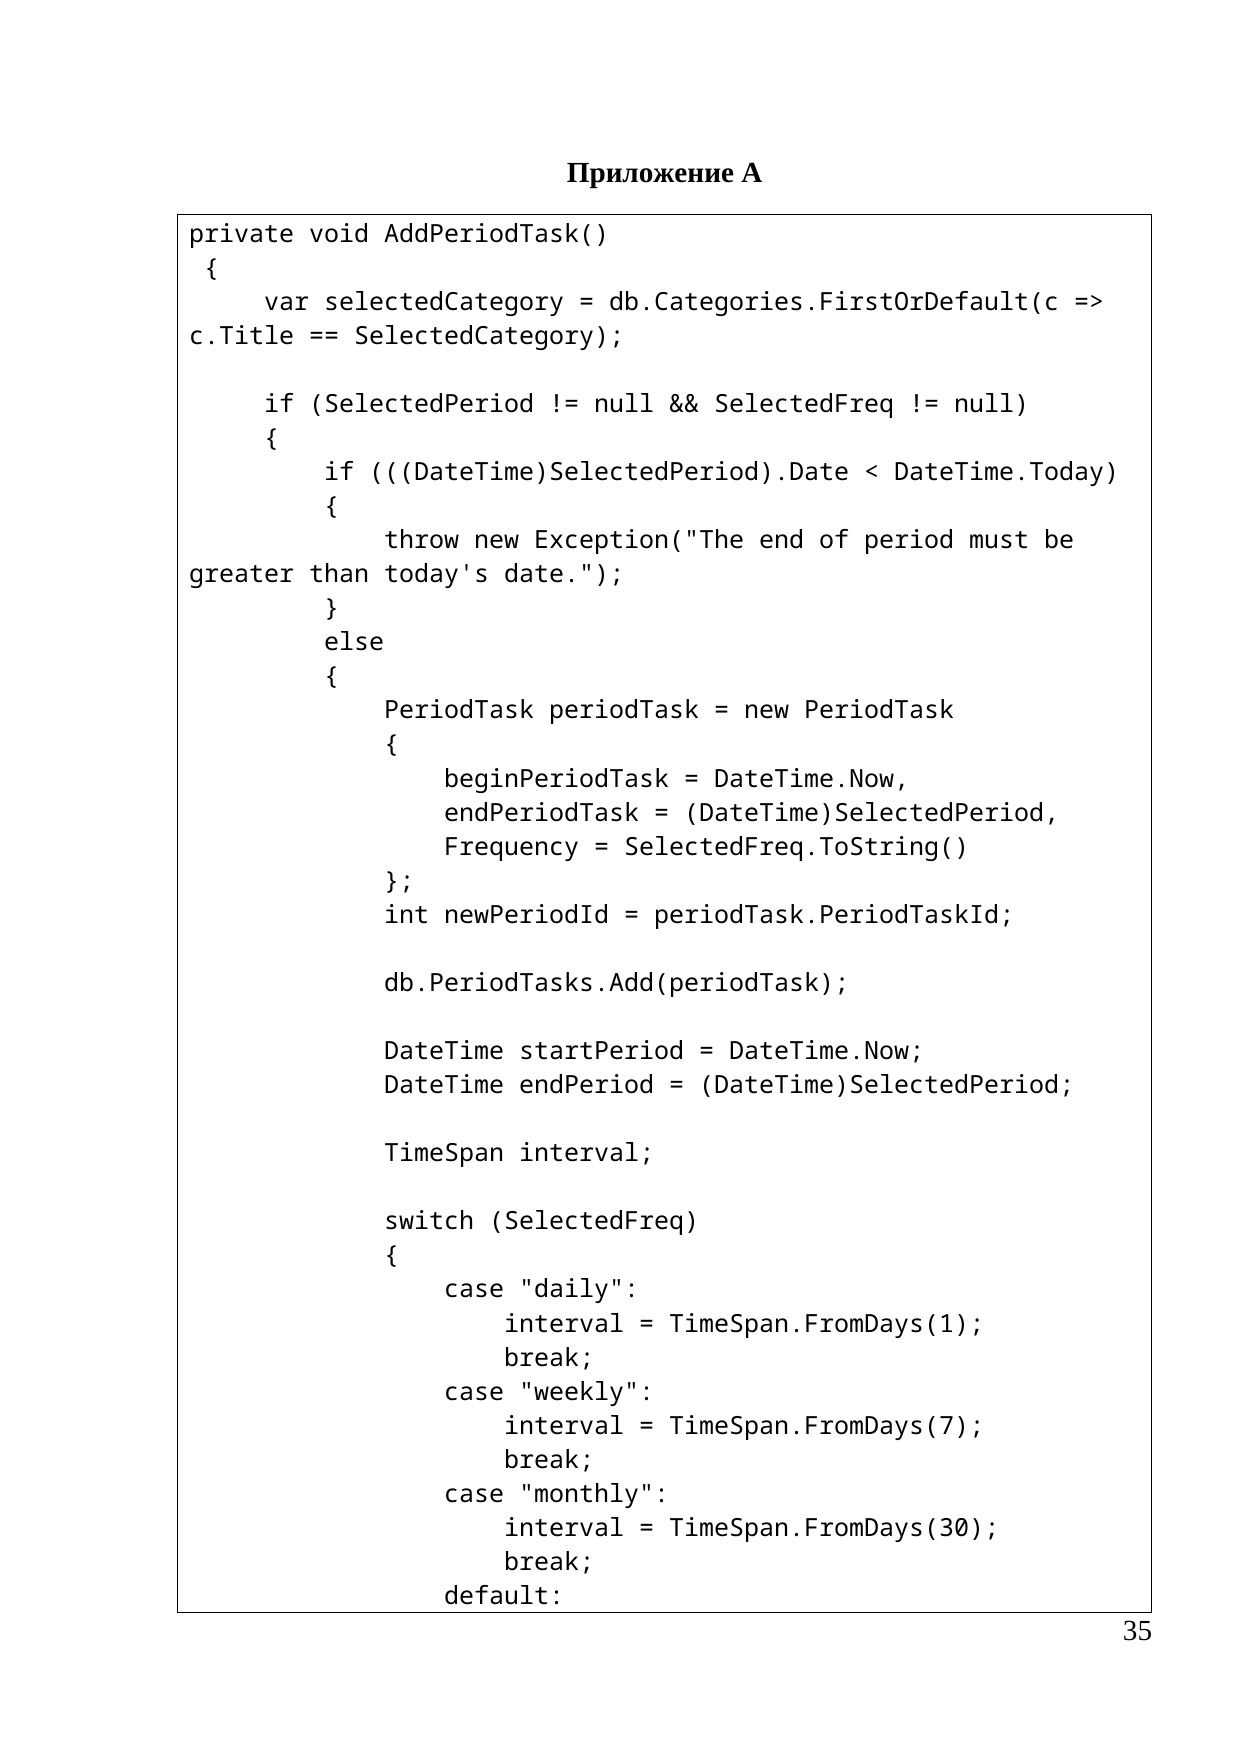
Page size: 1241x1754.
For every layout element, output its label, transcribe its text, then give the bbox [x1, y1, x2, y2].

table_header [178, 215, 1151, 1612]
text Приложение А [177, 156, 1152, 189]
